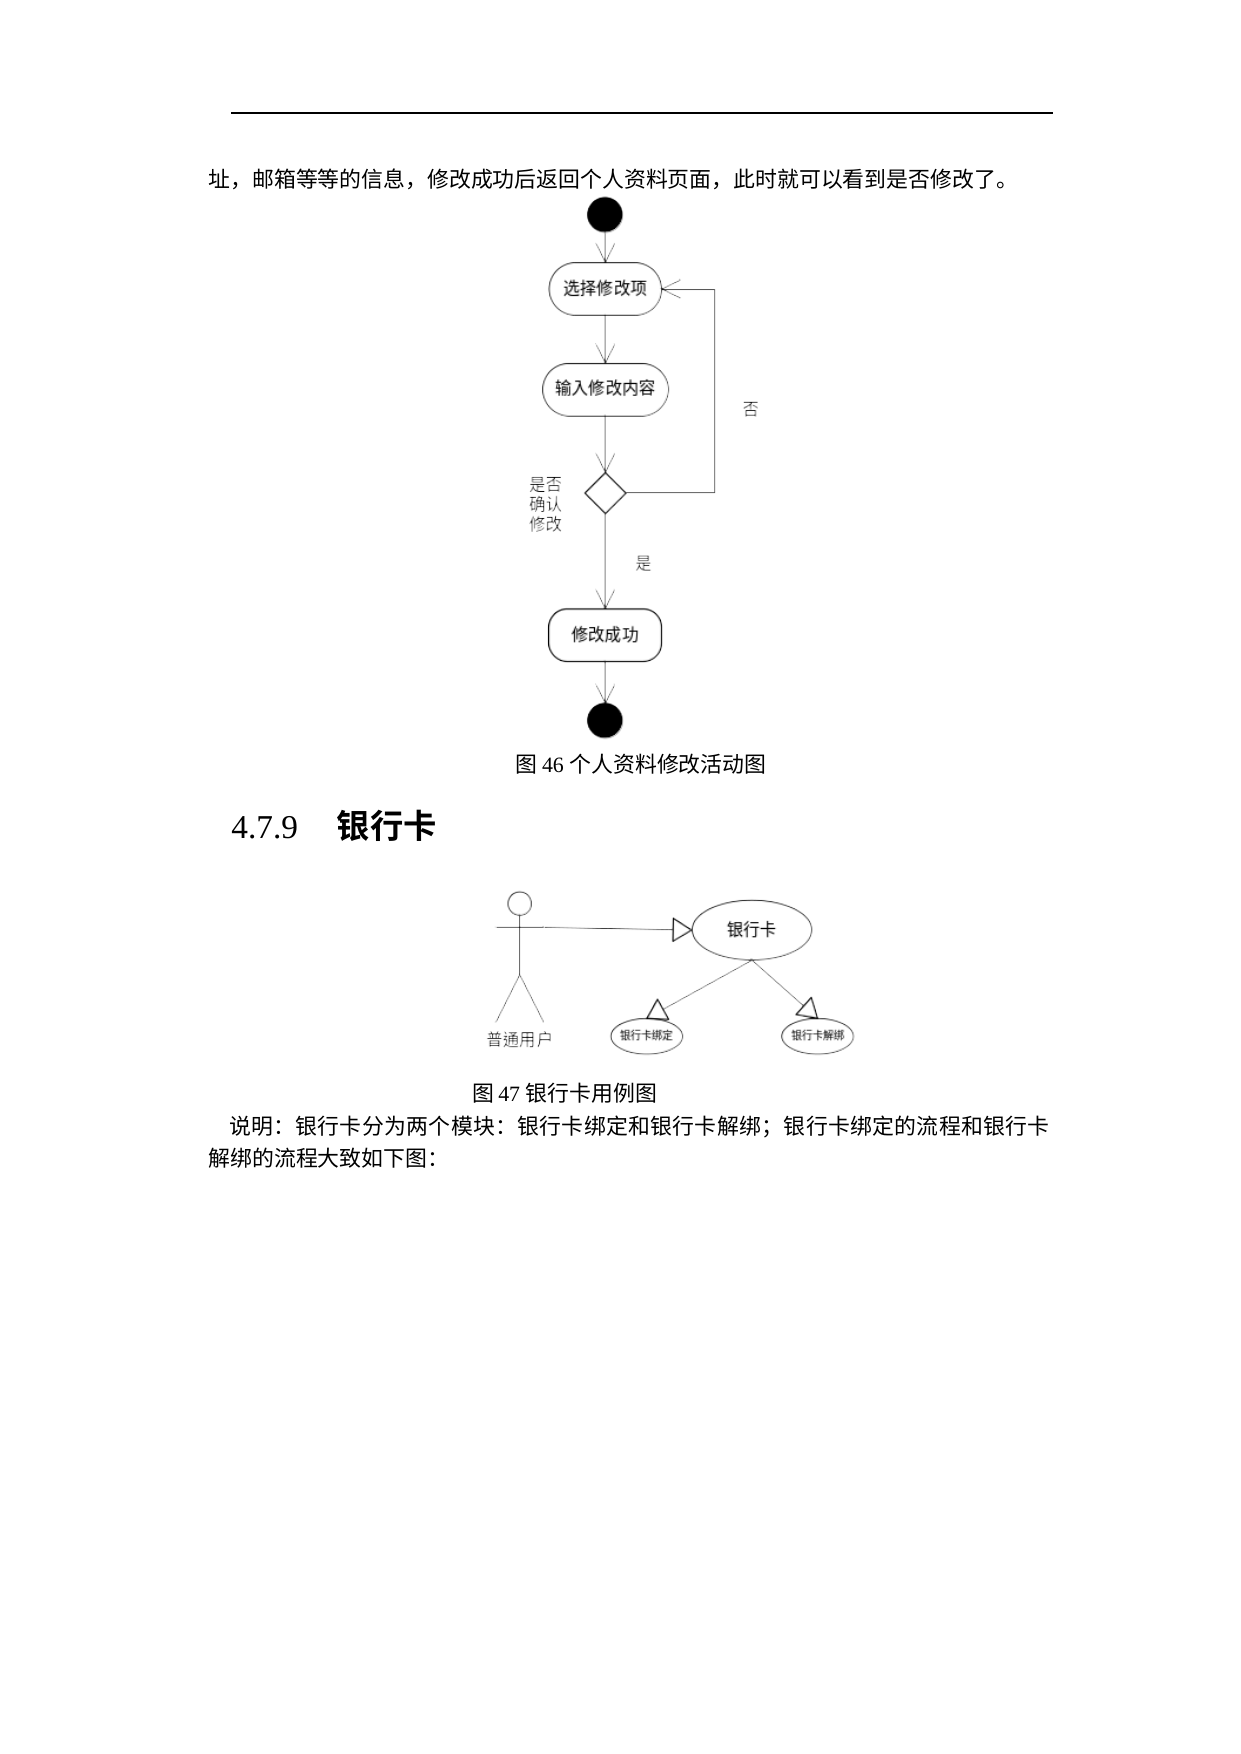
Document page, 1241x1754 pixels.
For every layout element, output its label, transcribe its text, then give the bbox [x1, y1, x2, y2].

text 说明：银行卡分为两个模块：银行卡绑定和银行卡解绑；银行卡绑定的流程和银行卡解绑的流程大致如下图： [208, 1108, 1053, 1173]
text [208, 162, 1053, 194]
text 图47 银行卡用例图 [231, 1076, 1053, 1108]
subtitle 银行卡 [231, 792, 1053, 857]
text 图46 个人资料修改活动图 [231, 747, 1053, 779]
